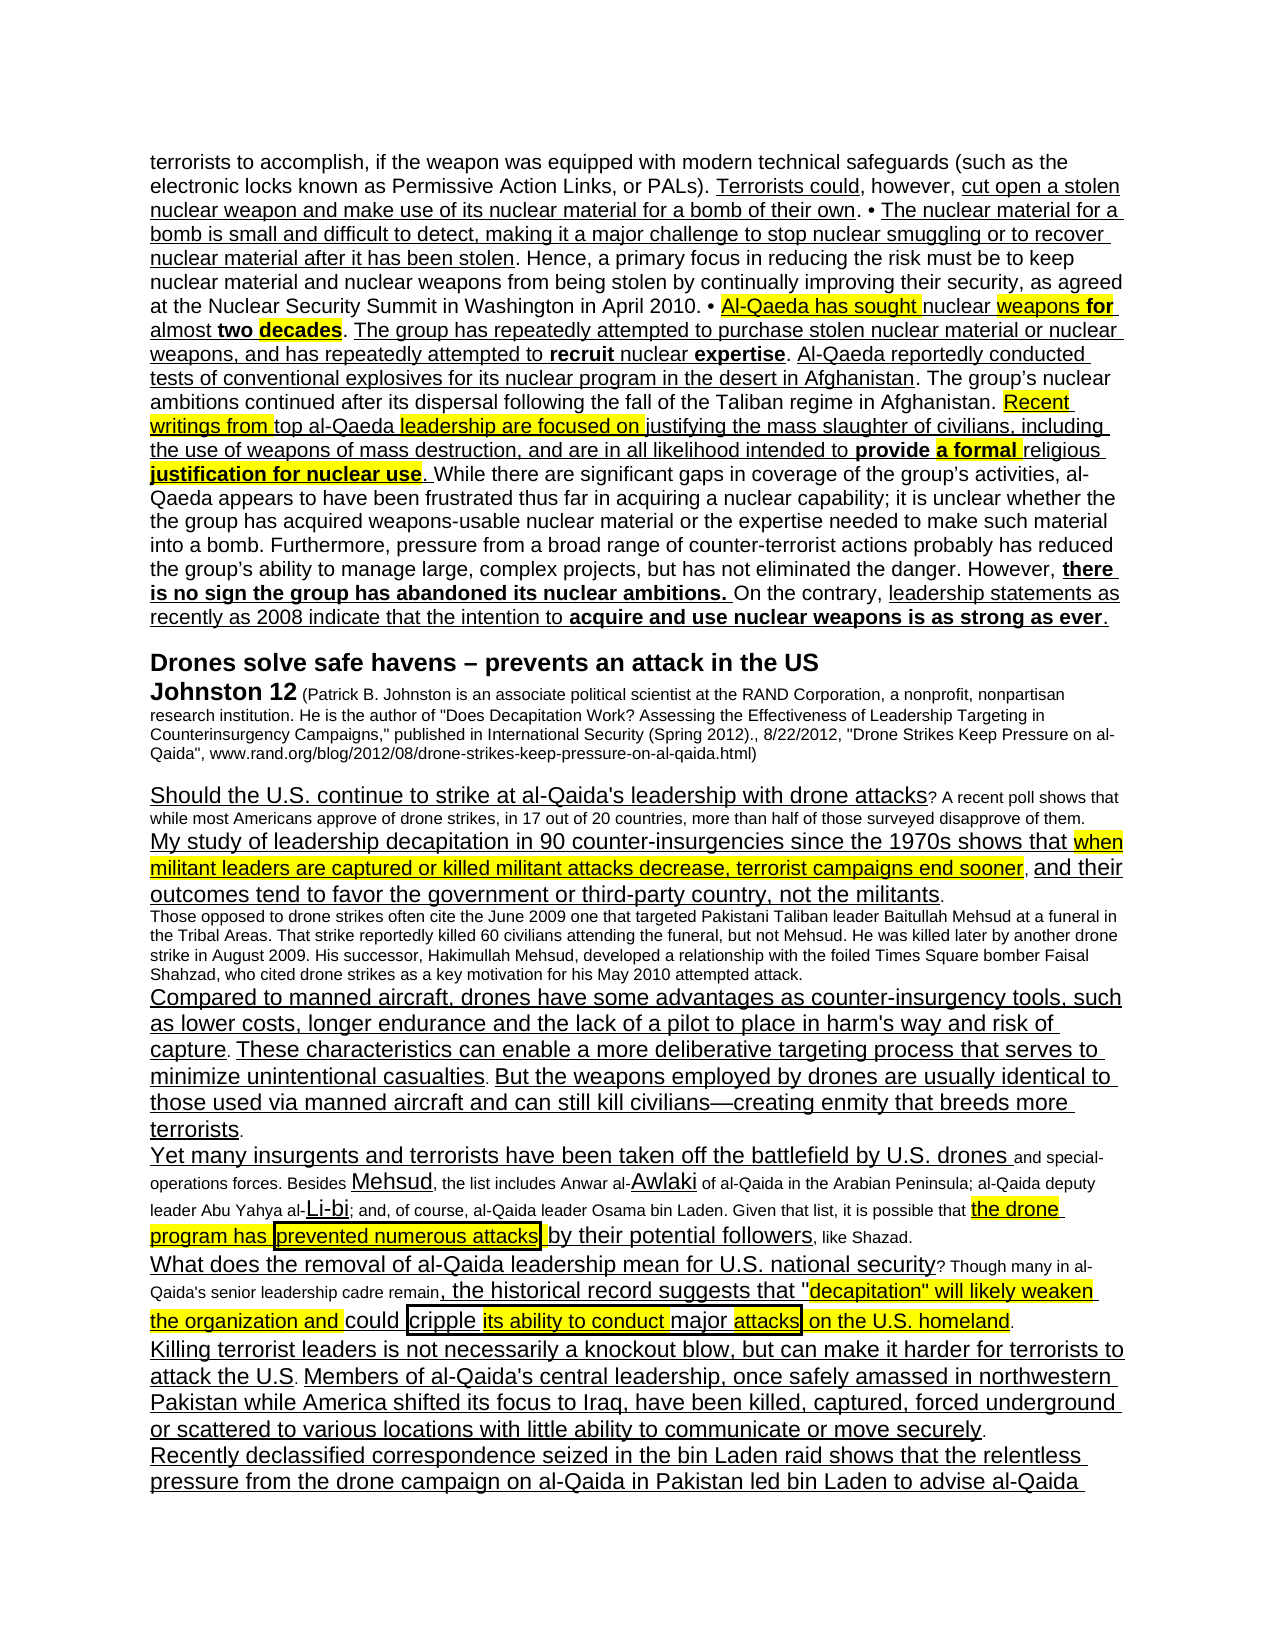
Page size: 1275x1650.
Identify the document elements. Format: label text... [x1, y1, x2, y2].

text What does the removal of al-Qaida leadership mean for U.S. national security? Though many in al-Qaida's senior leadership cadre remain, the historical record suggests that "decapitation" will likely weaken the organization and could cripple its ability to conduct major attacks on the U.S. homeland. [150, 1251, 1125, 1336]
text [150, 150, 1125, 629]
text Compared to manned aircraft, drones have some advantages as counter-insurgency tools, such as lower costs, longer endurance and the lack of a pilot to place in harm's way and risk of capture. These characteristics can enable a more deliberative targeting process that serves to minimize unintentional casualties. But the weapons employed by drones are usually identical to those used via manned aircraft and can still kill civilians—creating enmity that breeds more terrorists. [150, 984, 1125, 1142]
text My study of leadership decapitation in 90 counter-insurgencies since the 1970s shows that when militant leaders are captured or killed militant attacks decrease, terrorist campaigns end sooner, and their outcomes tend to favor the government or third-party country, not the militants. [150, 828, 1125, 907]
text Killing terrorist leaders is not necessarily a knockout blow, but can make it harder for terrorists to attack the U.S. Members of al-Qaida's central leadership, once safely amassed in northwestern Pakistan while America shifted its focus to Iraq, have been killed, captured, forced underground or scattered to various locations with little ability to communicate or move securely. [150, 1360, 1125, 1442]
text Should the U.S. continue to strike at al-Qaida's leadership with drone attacks? A recent poll shows that while most Americans approve of drone strikes, in 17 out of 20 countries, more than half of those surveyed disapprove of them. [150, 782, 1125, 828]
text Those opposed to drone strikes often cite the June 2009 one that targeted Pakistani Taliban leader Baitullah Mehsud at a funeral in the Tribal Areas. That strike reportedly killed 60 civilians attending the funeral, but not Mehsud. He was killed later by another drone strike in August 2009. His successor, Hakimullah Mehsud, developed a relationship with the foiled Times Square bomber Faisal Shahzad, who cited drone strikes as a key motivation for his May 2010 attempted attack. [150, 907, 1125, 984]
text Drones solve safe havens – prevents an attack in the US [150, 648, 1125, 677]
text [150, 1442, 1125, 1494]
text Johnston 12 (Patrick B. Johnston is an associate political scientist at the RAND Corporation, a nonprofit, nonpartisan research institution. He is the author of "Does Decapitation Work? Assessing the Effectiveness of Leadership Targeting in Counterinsurgency Campaigns," published in International Security (Spring 2012)., 8/22/2012, "Drone Strikes Keep Pressure on al-Qaida", www.rand.org/blog/2012/08/drone-strikes-keep-pressure-on-al-qaida.html) [150, 677, 1125, 763]
text Yet many insurgents and terrorists have been taken off the battlefield by U.S. drones and special-operations forces. Besides Mehsud, the list includes Anwar al-Awlaki of al-Qaida in the Arabian Peninsula; al-Qaida deputy leader Abu Yahya al-Li-bi; and, of course, al-Qaida leader Osama bin Laden. Given that list, it is possible that the drone program has prevented numerous attacks by their potential followers, like Shazad. [150, 1142, 1125, 1251]
